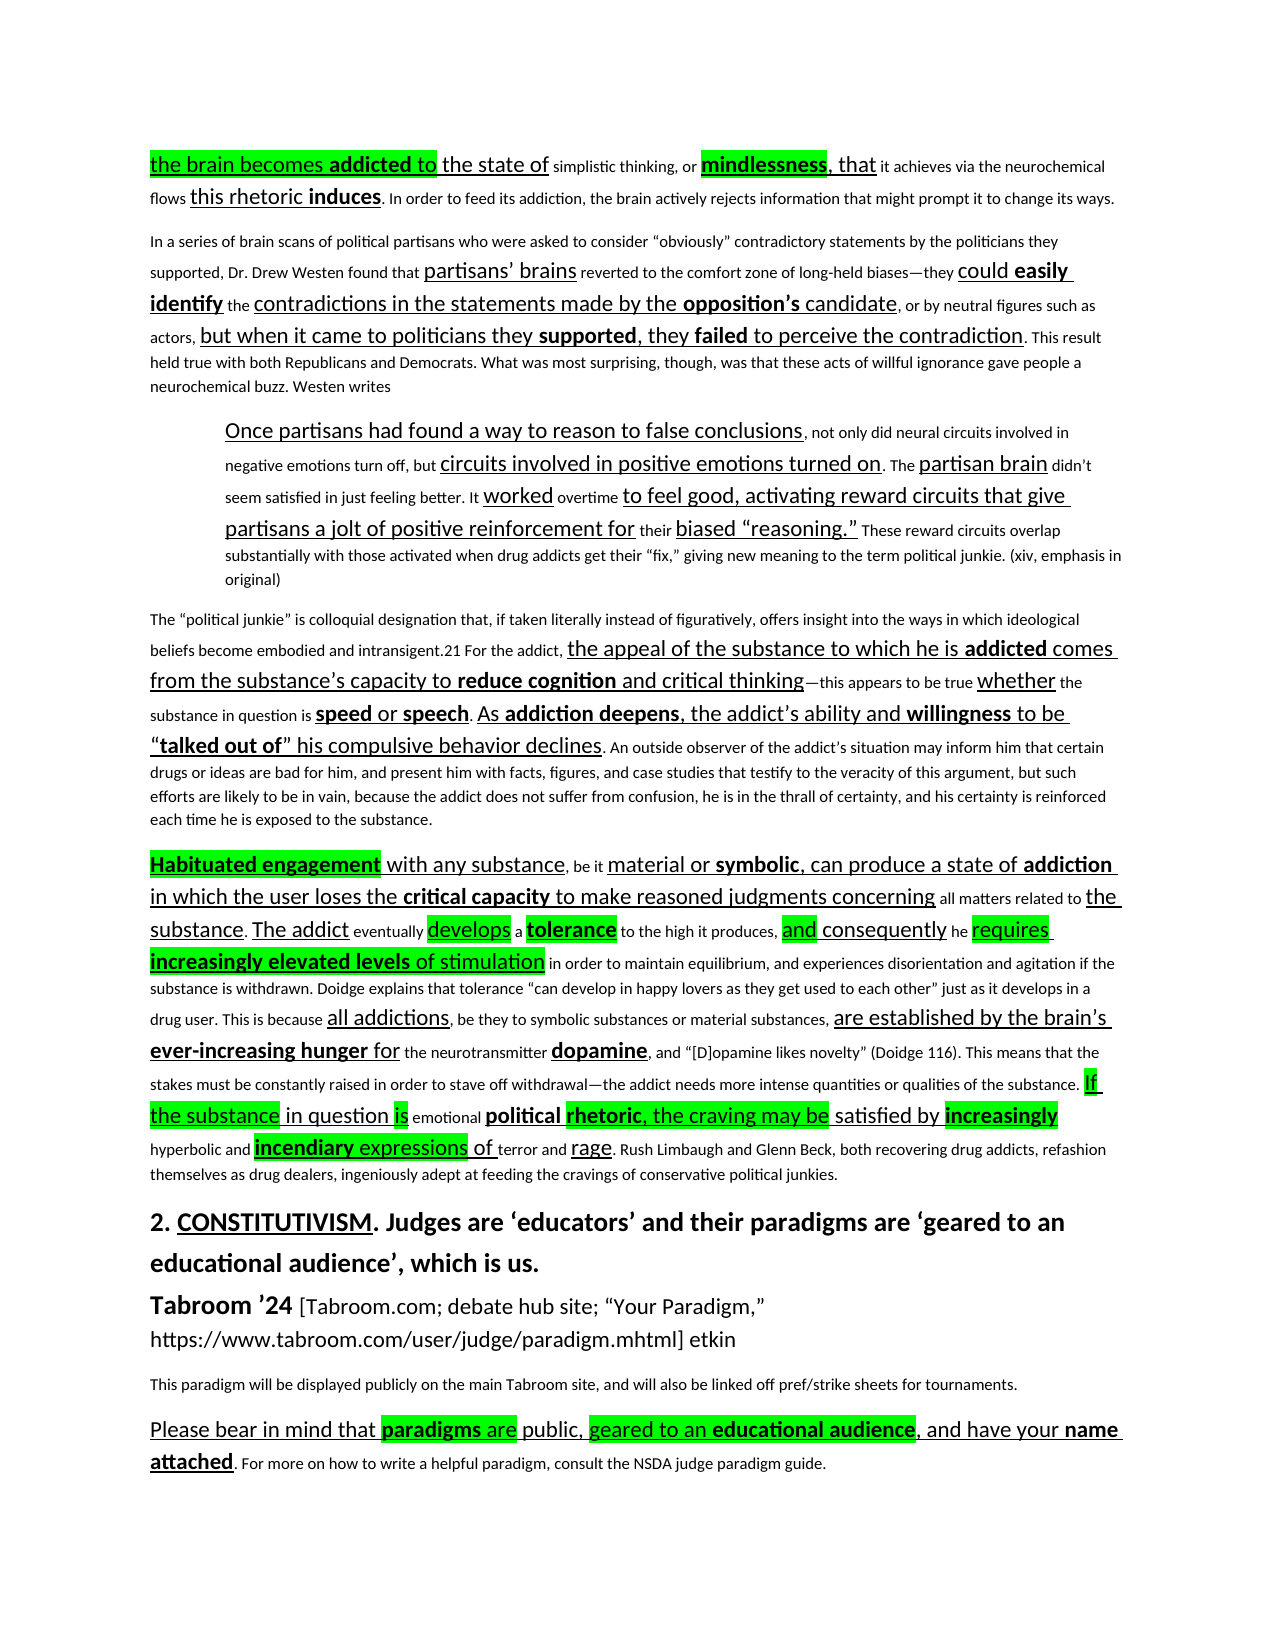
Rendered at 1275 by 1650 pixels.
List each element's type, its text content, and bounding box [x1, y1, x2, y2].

subtitle 2. CONSTITUTIVISM. Judges are ‘educators’ and their paradigms are ‘geared to an educational audience’, which is us. [150, 1205, 1125, 1279]
text Habituated engagement with any substance, be it material or symbolic, can produce a state of addiction in which the user loses the critical capacity to make reasoned judgments concerning all matters related to the substance. The addict eventually develops a tolerance to the high it produces, and consequently he requires increasingly elevated levels of stimulation in order to maintain equilibrium, and experiences disorientation and agitation if the substance is withdrawn. Doidge explains that tolerance “can develop in happy lovers as they get used to each other” just as it develops in a drug user. This is because all addictions, be they to symbolic substances or material substances, are established by the brain’s ever-increasing hunger for the neurotransmitter dopamine, and “[D]opamine likes novelty” (Doidge 116). This means that the stakes must be constantly raised in order to stave off withdrawal—the addict needs more intense quantities or qualities of the substance. If the substance in question is emotional political rhetoric, the craving may be satisfied by increasingly hyperbolic and incendiary expressions of terror and rage. Rush Limbaugh and Glenn Beck, both recovering drug addicts, refashion themselves as drug dealers, ingeniously adept at feeding the cravings of conservative political junkies. [150, 850, 1125, 1185]
text This paradigm will be displayed publicly on the main Tabroom site, and will also be linked off pref/strike sheets for tournaments. [150, 1374, 1125, 1395]
text Tabroom ’24 [Tabroom.com; debate hub site; “Your Paradigm,” https://www.tabroom.com/user/judge/paradigm.mhtml] etkin [150, 1288, 1125, 1353]
text Please bear in mind that paradigms are public, geared to an educational audience, and have your name attached. For more on how to write a helpful paradigm, consult the NSDA judge paradigm guide. [150, 1415, 1125, 1475]
text In a series of brain scans of political partisans who were asked to consider “obviously” contradictory statements by the politicians they supported, Dr. Drew Westen found that partisans’ brains reverted to the comfort zone of long-held biases—they could easily identify the contradictions in the statements made by the opposition’s candidate, or by neutral figures such as actors, but when it came to politicians they supported, they failed to perceive the contradiction. This result held true with both Republicans and Democrats. What was most surprising, though, was that these acts of willful ignorance gave people a neurochemical buzz. Westen writes [150, 232, 1125, 397]
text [150, 150, 1125, 211]
text The “political junkie” is colloquial designation that, if taken literally instead of figuratively, offers insight into the ways in which ideological beliefs become embodied and intransigent.21 For the addict, the appeal of the substance to which he is addicted comes from the substance’s capacity to reduce cognition and critical thinking—this appears to be true whether the substance in question is speed or speech. As addiction deepens, the addict’s ability and willingness to be “talked out of” his compulsive behavior declines. An outside observer of the addict’s situation may inform him that certain drugs or ideas are bad for him, and present him with facts, figures, and case studies that testify to the veracity of this argument, but such efforts are likely to be in vain, because the addict does not suffer from confusion, he is in the thrall of certainty, and his certainty is reinforced each time he is exposed to the substance. [150, 609, 1125, 830]
text Once partisans had found a way to reason to false conclusions, not only did neural circuits involved in negative emotions turn off, but circuits involved in positive emotions turned on. The partisan brain didn’t seem satisfied in just feeling better. It worked overtime to feel good, activating reward circuits that give partisans a jolt of positive reinforcement for their biased “reasoning.” These reward circuits overlap substantially with those activated when drug addicts get their “fix,” giving new meaning to the term political junkie. (xiv, emphasis in original) [225, 416, 1125, 589]
